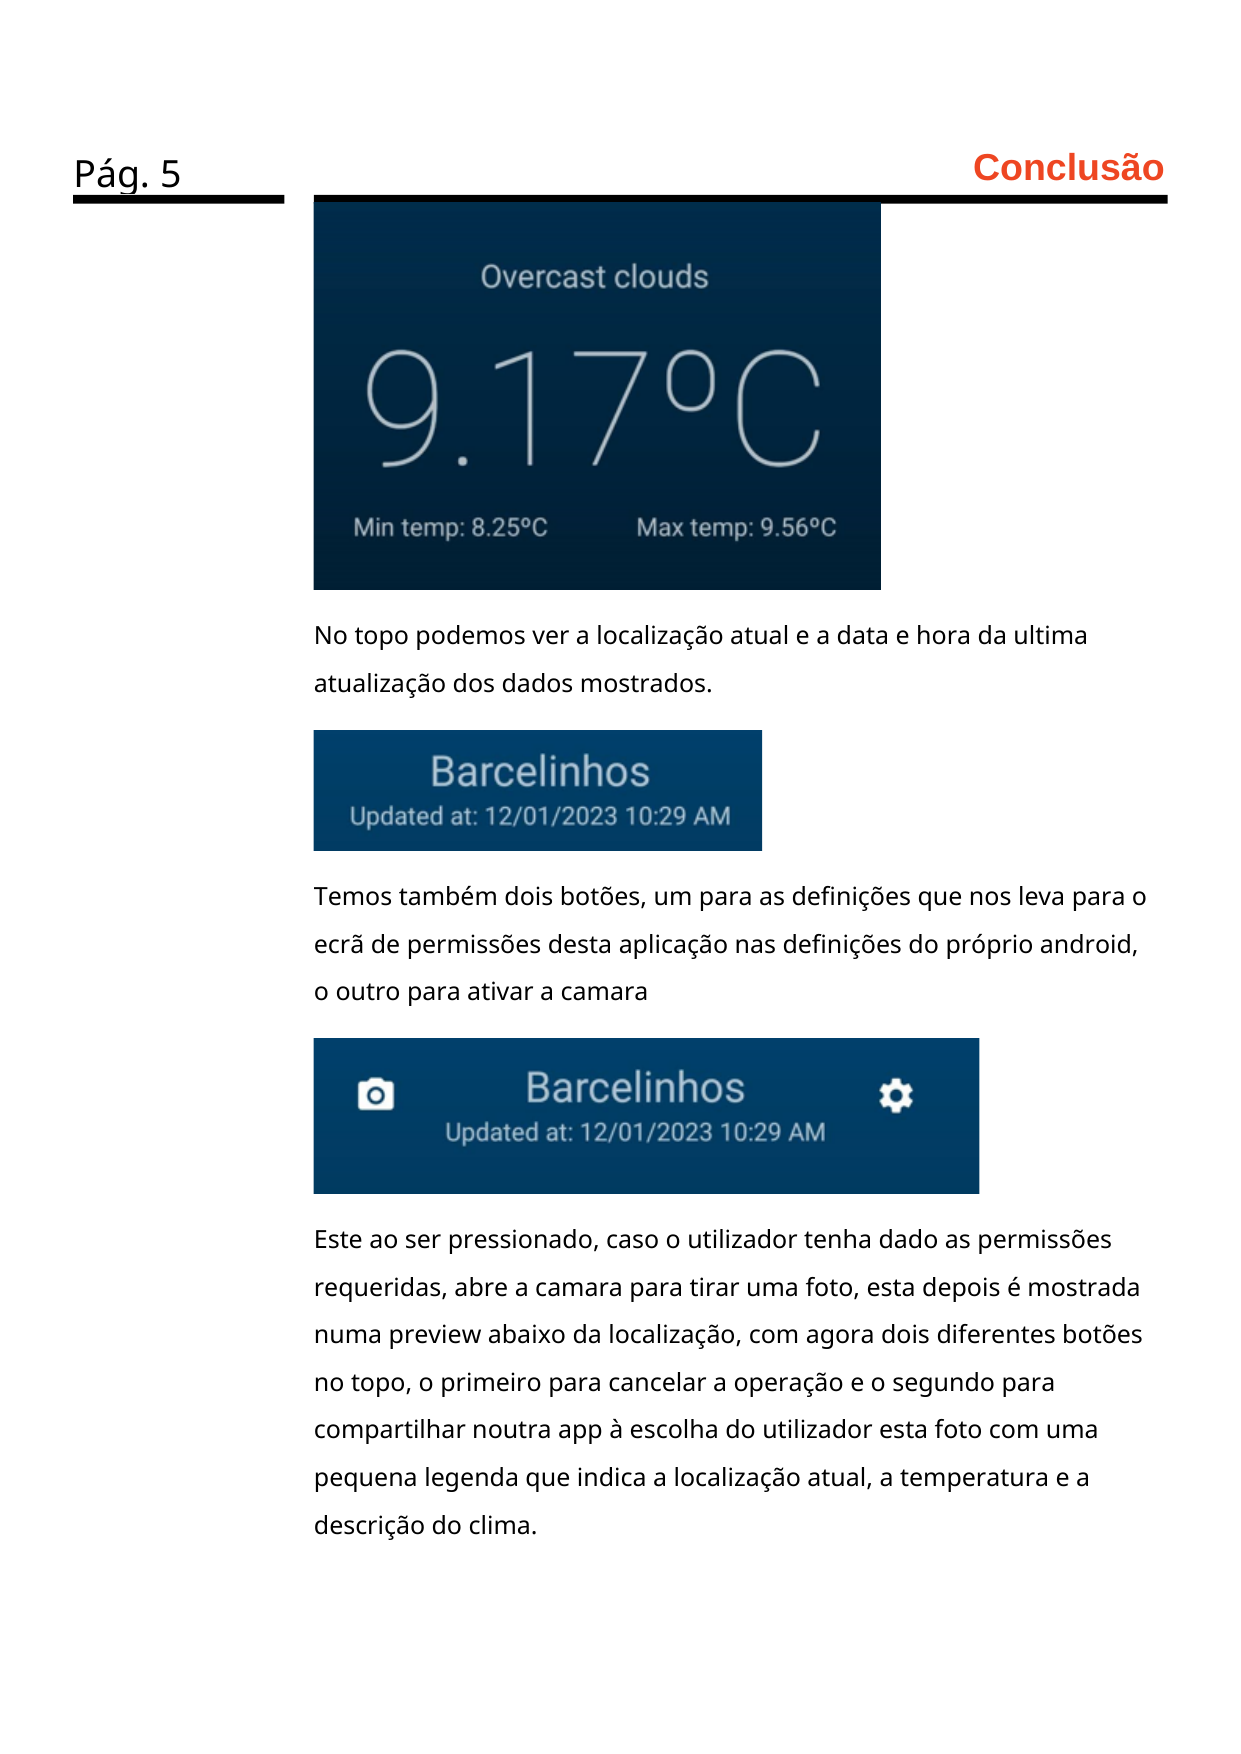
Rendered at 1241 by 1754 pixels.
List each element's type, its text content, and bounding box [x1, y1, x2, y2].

picture [313, 730, 763, 851]
picture [313, 202, 881, 590]
text Temos também dois botões, um para as definições que nos leva para o ecrã de permissões desta aplicação nas definições do próprio android, o outro para ativar a camara [314, 879, 1152, 1008]
picture [313, 1038, 980, 1194]
text Este ao ser pressionado, caso o utilizador tenha dado as permissões requeridas, abre a camara para tirar uma foto, esta depois é mostrada numa preview abaixo da localização, com agora dois diferentes botões no topo, o primeiro para cancelar a operação e o segundo para compartilhar noutra app à escolha do utilizador esta foto com uma pequena legenda que indica a localização atual, a temperatura e a descrição do clima. [314, 1222, 1152, 1541]
text No topo podemos ver a localização atual e a data e hora da ultima atualização dos dados mostrados. [314, 618, 1152, 700]
